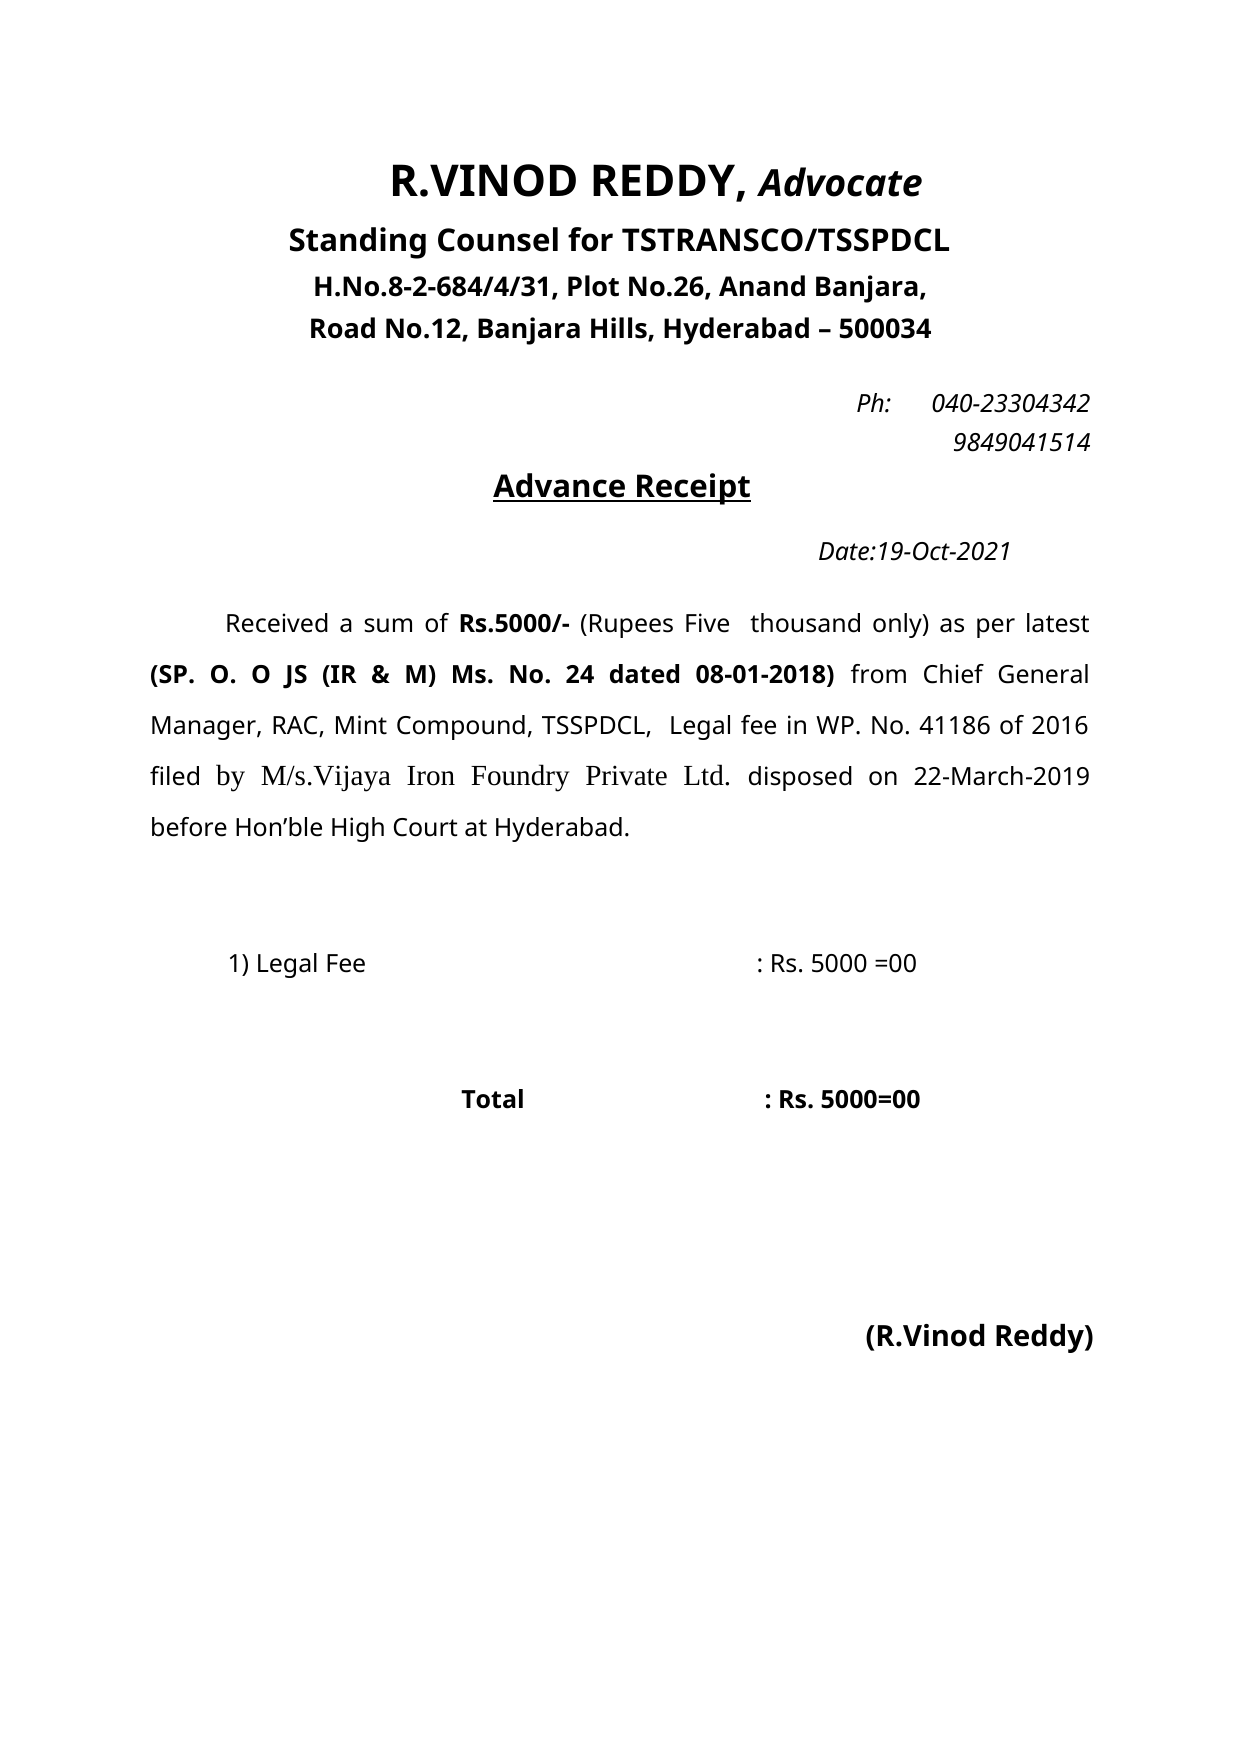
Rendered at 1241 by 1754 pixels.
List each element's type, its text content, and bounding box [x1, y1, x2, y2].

text Standing Counsel for TSTRANSCO/TSSPDCL [227, 218, 1012, 261]
text Advance Receipt [150, 463, 1094, 506]
text (R.Vinod Reddy) [677, 1315, 1094, 1355]
text 1) Legal Fee : Rs. 5000 =00 [227, 946, 975, 980]
text Road No.12, Banjara Hills, Hyderabad – 500034 [150, 310, 1090, 347]
text Ph: 040-23304342 [150, 385, 1090, 419]
text R.VINOD REDDY, Advocate [227, 150, 1012, 209]
text Received a sum of Rs.5000/- (Rupees Five thousand only) as per latest (SP. O. O JS (IR & M) Ms. No. 24 dated 08-01-2018) from Chief General Manager, RAC, Mint Compound, TSSPDCL, Legal fee in WP. No. 41186 of 2016 filed by M/s.Vijaya Iron Foundry Private Ltd. disposed on 22-March-2019 before Hon’ble High Court at Hyderabad. [150, 605, 1090, 844]
text 9849041514 [150, 424, 1090, 458]
text Total : Rs. 5000=00 [227, 1082, 975, 1116]
text Date:19-Oct-2021 [227, 533, 1012, 567]
text H.No.8-2-684/4/31, Plot No.26, Anand Banjara, [150, 267, 1090, 304]
